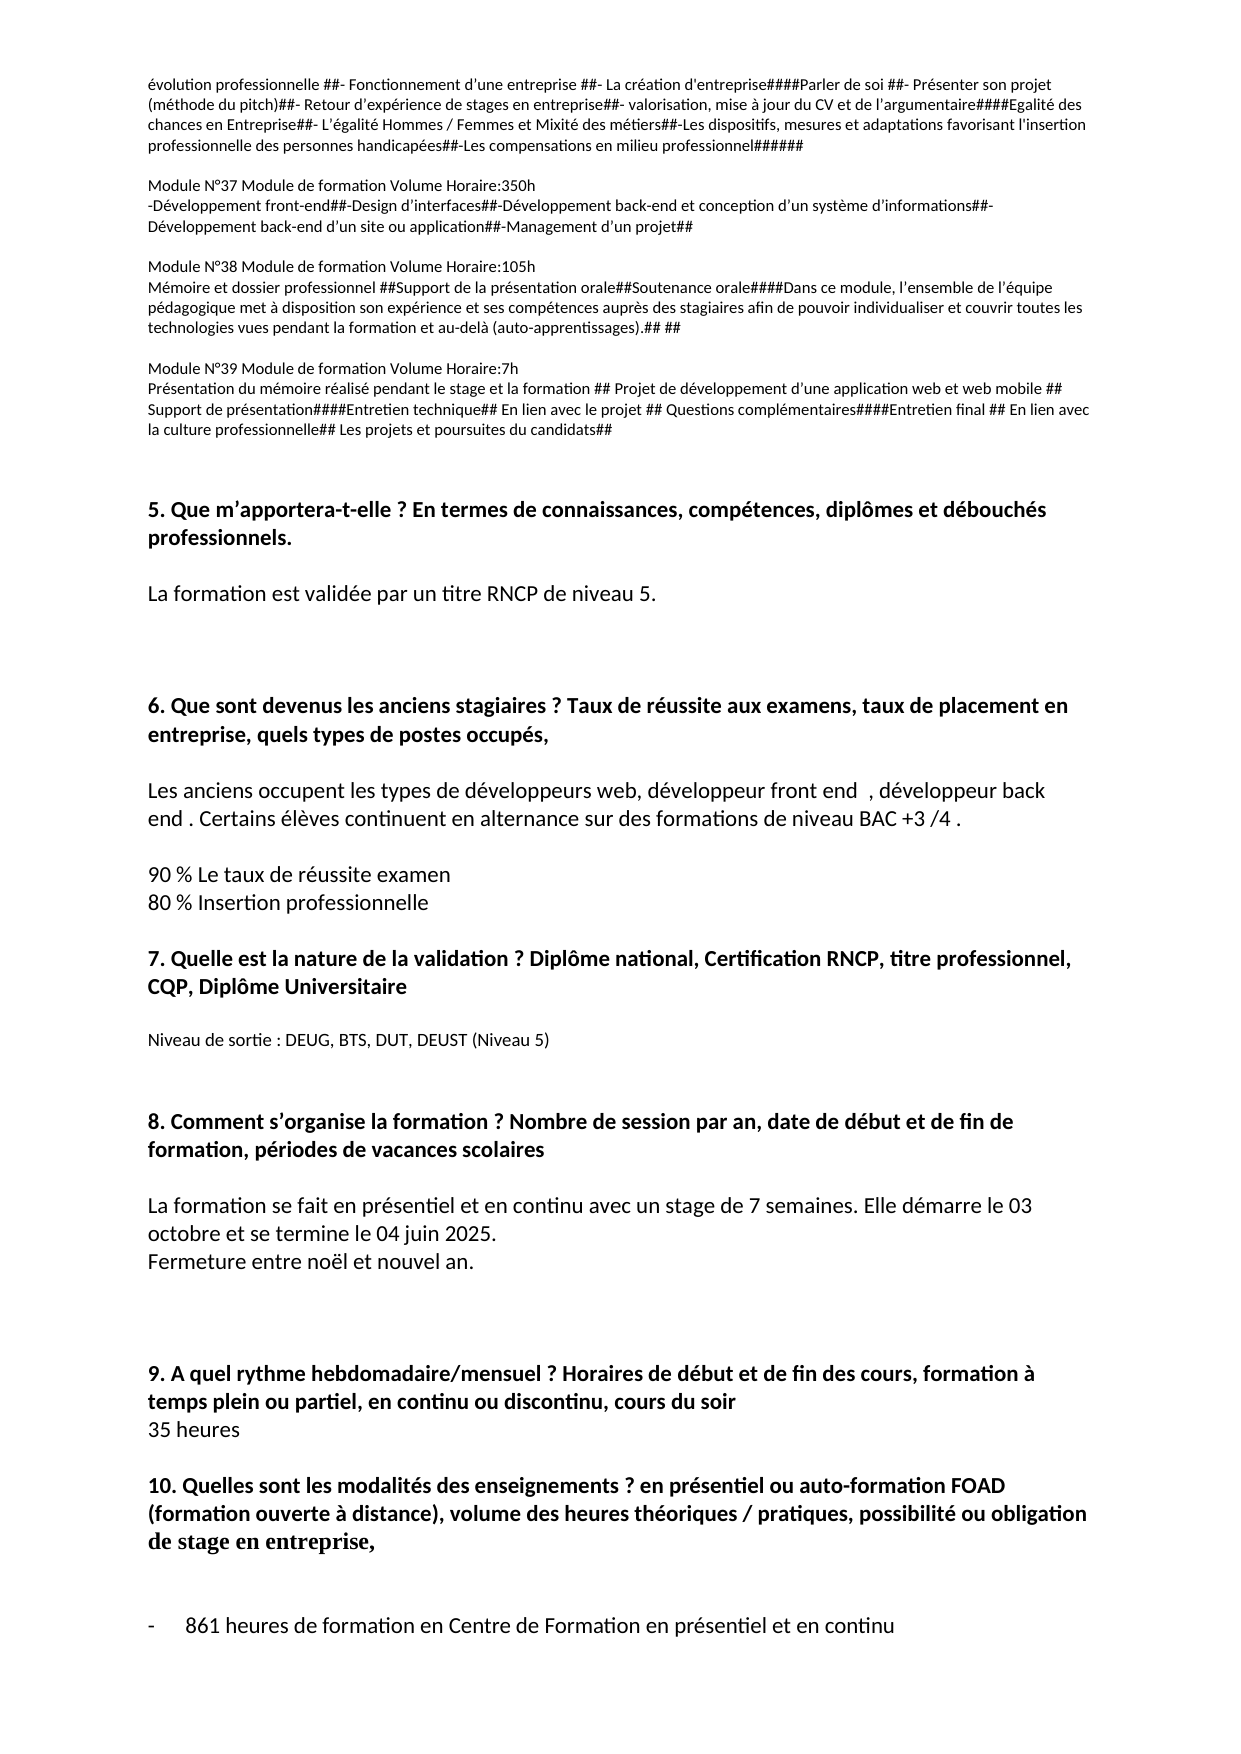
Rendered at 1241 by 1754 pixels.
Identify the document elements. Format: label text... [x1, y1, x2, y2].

text Les anciens occupent les types de développeurs web, développeur front end , développeur back end . Certains élèves continuent en alternance sur des formations de niveau BAC +3 /4 . [148, 776, 1093, 832]
text Mémoire et dossier professionnel ##Support de la présentation orale##Soutenance orale####Dans ce module, l’ensemble de l’équipe pédagogique met à disposition son expérience et ses compétences auprès des stagiaires afin de pouvoir individualiser et couvrir toutes les technologies vues pendant la formation et au-delà (auto-apprentissages).## ## [148, 277, 1093, 338]
text 5. Que m’apportera-t-elle ? En termes de connaissances, compétences, diplômes et débouchés professionnels. [148, 496, 1093, 552]
text 35 heures [148, 1415, 1093, 1443]
text Module N°37 Module de formation Volume Horaire:350h [148, 175, 1093, 196]
text 8. Comment s’organise la formation ? Nombre de session par an, date de début et de fin de formation, périodes de vacances scolaires [148, 1107, 1093, 1163]
text La formation se fait en présentiel et en continu avec un stage de 7 semaines. Elle démarre le 03 octobre et se termine le 04 juin 2025. [148, 1191, 1093, 1247]
text 7. Quelle est la nature de la validation ? Diplôme national, Certification RNCP, titre professionnel, CQP, Diplôme Universitaire [148, 944, 1093, 1000]
text La formation est validée par un titre RNCP de niveau 5. [148, 579, 1093, 608]
text Présentation du mémoire réalisé pendant le stage et la formation ## Projet de développement d’une application web et web mobile ## Support de présentation####Entretien technique## En lien avec le projet ## Questions complémentaires####Entretien final ## En lien avec la culture professionnelle## Les projets et poursuites du candidats## [148, 378, 1093, 439]
text Fermeture entre noël et nouvel an. [148, 1247, 1093, 1275]
text 90 % Le taux de réussite examen [148, 860, 1093, 888]
text 80 % Insertion professionnelle [148, 888, 1093, 916]
text 6. Que sont devenus les anciens stagiaires ? Taux de réussite aux examens, taux de placement en entreprise, quels types de postes occupés, [148, 692, 1093, 748]
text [148, 74, 1093, 155]
text Module N°39 Module de formation Volume Horaire:7h [148, 358, 1093, 378]
text Niveau de sortie : DEUG, BTS, DUT, DEUST (Niveau 5) [148, 1028, 1093, 1051]
text -Développement front-end##-Design d’interfaces##-Développement back-end et conception d’un système d’informations##-Développement back-end d’un site ou application##-Management d’un projet## [148, 196, 1093, 236]
list 861 heures de formation en Centre de Formation en présentiel et en continu [148, 1611, 1093, 1639]
text 10. Quelles sont les modalités des enseignements ? en présentiel ou auto-formation FOAD (formation ouverte à distance), volume des heures théoriques / pratiques, possibilité ou obligation de stage en entreprise, [148, 1471, 1093, 1555]
text 9. A quel rythme hebdomadaire/mensuel ? Horaires de début et de fin des cours, formation à temps plein ou partiel, en continu ou discontinu, cours du soir [148, 1359, 1093, 1415]
text Module N°38 Module de formation Volume Horaire:105h [148, 257, 1093, 277]
